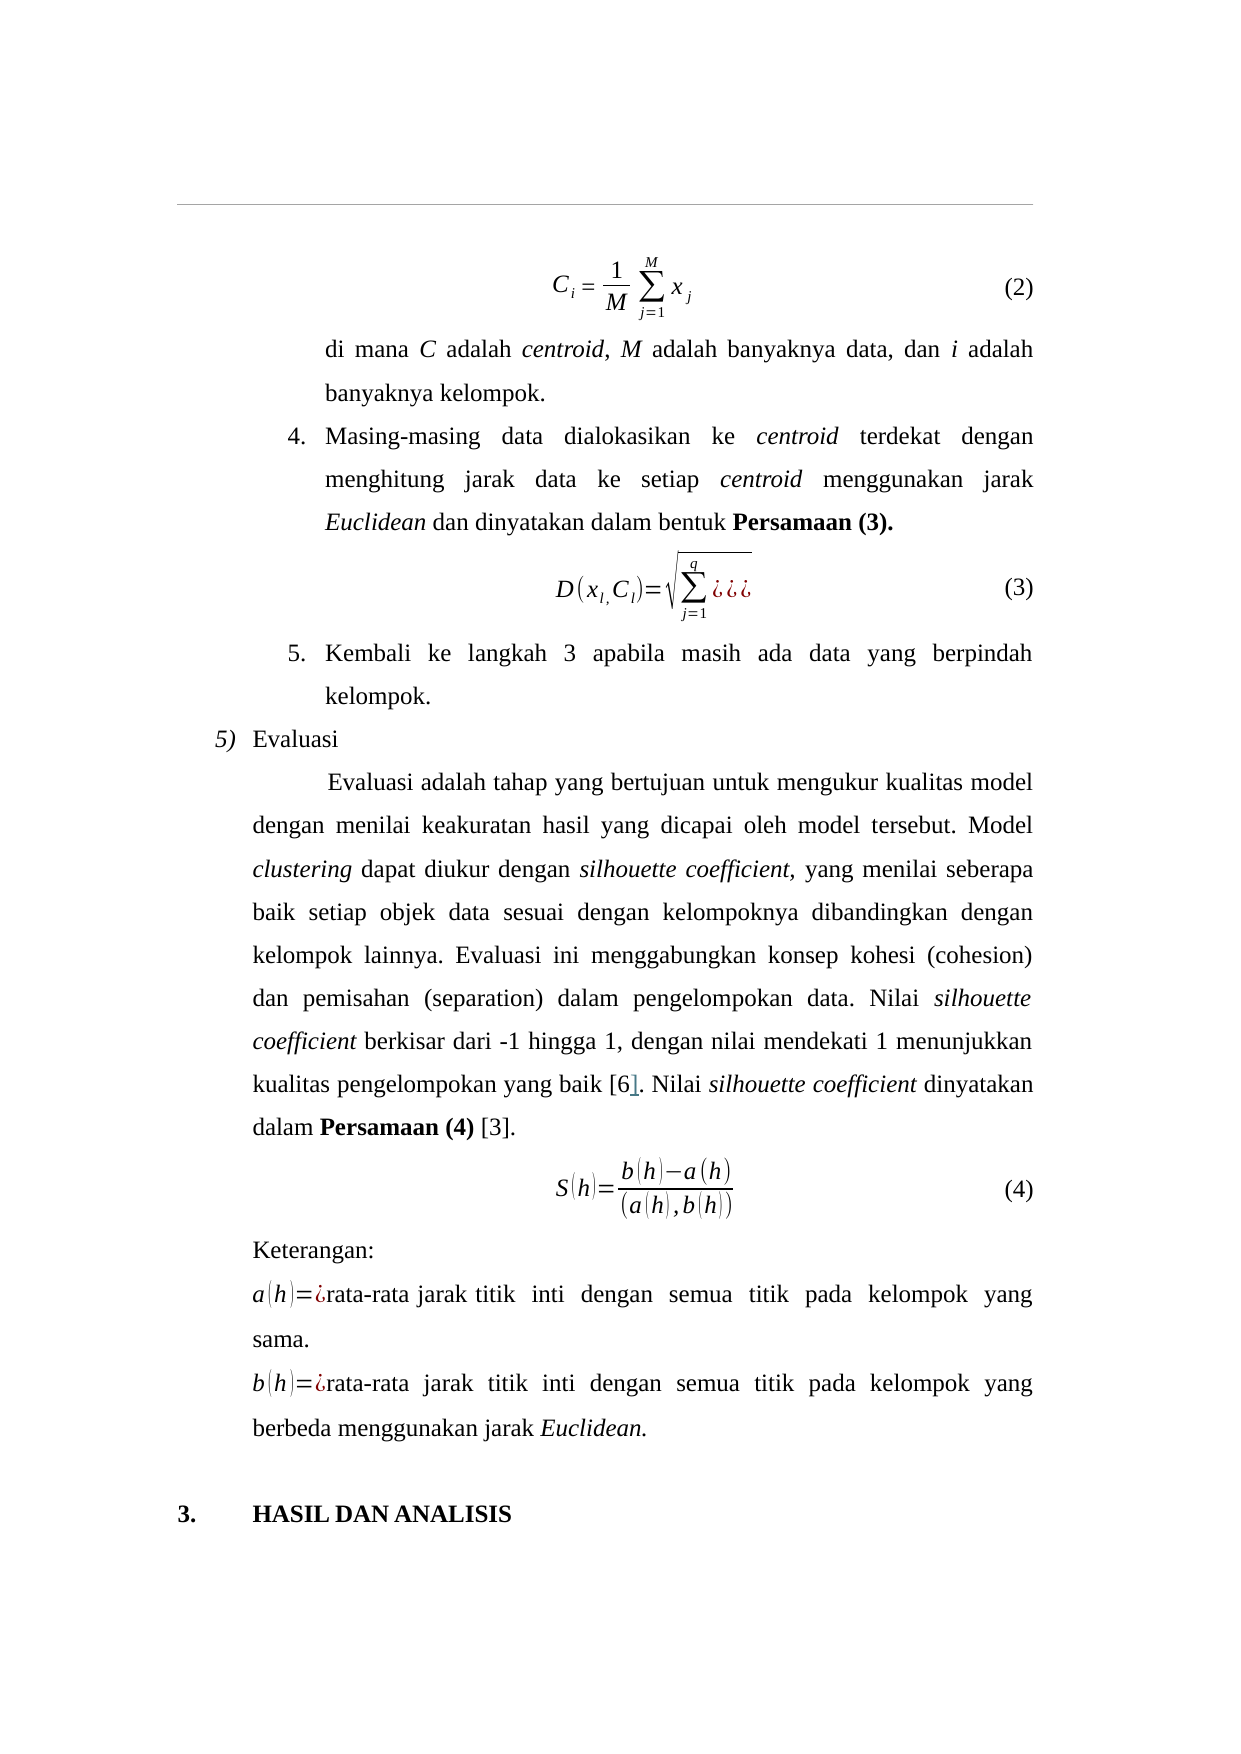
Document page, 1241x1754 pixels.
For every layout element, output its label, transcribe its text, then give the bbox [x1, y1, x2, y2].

list Evaluasi [215, 724, 1033, 753]
list di mana C adalah centroid, M adalah banyaknya data, dan i adalah banyaknya kelompok. [325, 334, 1033, 406]
text rata-rata jarak titik inti dengan semua titik pada kelompok yang sama. [252, 1278, 1033, 1353]
text 3. HASIL DAN ANALISIS [177, 1499, 1033, 1528]
list = (2) [325, 253, 1033, 320]
list Kembali ke langkah 3 apabila masih ada data yang berpindah kelompok. [287, 638, 1033, 710]
list (3) [327, 550, 1033, 622]
text rata-rata jarak titik inti dengan semua titik pada kelompok yang berbeda menggunakan jarak Euclidean. [252, 1367, 1033, 1442]
list Evaluasi adalah tahap yang bertujuan untuk mengukur kualitas model dengan menilai keakuratan hasil yang dicapai oleh model tersebut. Model clustering dapat diukur dengan silhouette coefficient, yang menilai seberapa baik setiap objek data sesuai dengan kelompoknya dibandingkan dengan kelompok lainnya. Evaluasi ini menggabungkan konsep kohesi (cohesion) dan pemisahan (separation) dalam pengelompokan data. Nilai silhouette coefficient berkisar dari -1 hingga 1, dengan nilai mendekati 1 menunjukkan kualitas pengelompokan yang baik [6]. Nilai silhouette coefficient dinyatakan dalam Persamaan (4) [3]. [252, 767, 1033, 1141]
list (4) [252, 1156, 1033, 1221]
text Keterangan: [177, 1235, 1033, 1264]
list Masing-masing data dialokasikan ke centroid terdekat dengan menghitung jarak data ke setiap centroid menggunakan jarak Euclidean dan dinyatakan dalam bentuk Persamaan (3). [287, 421, 1033, 536]
